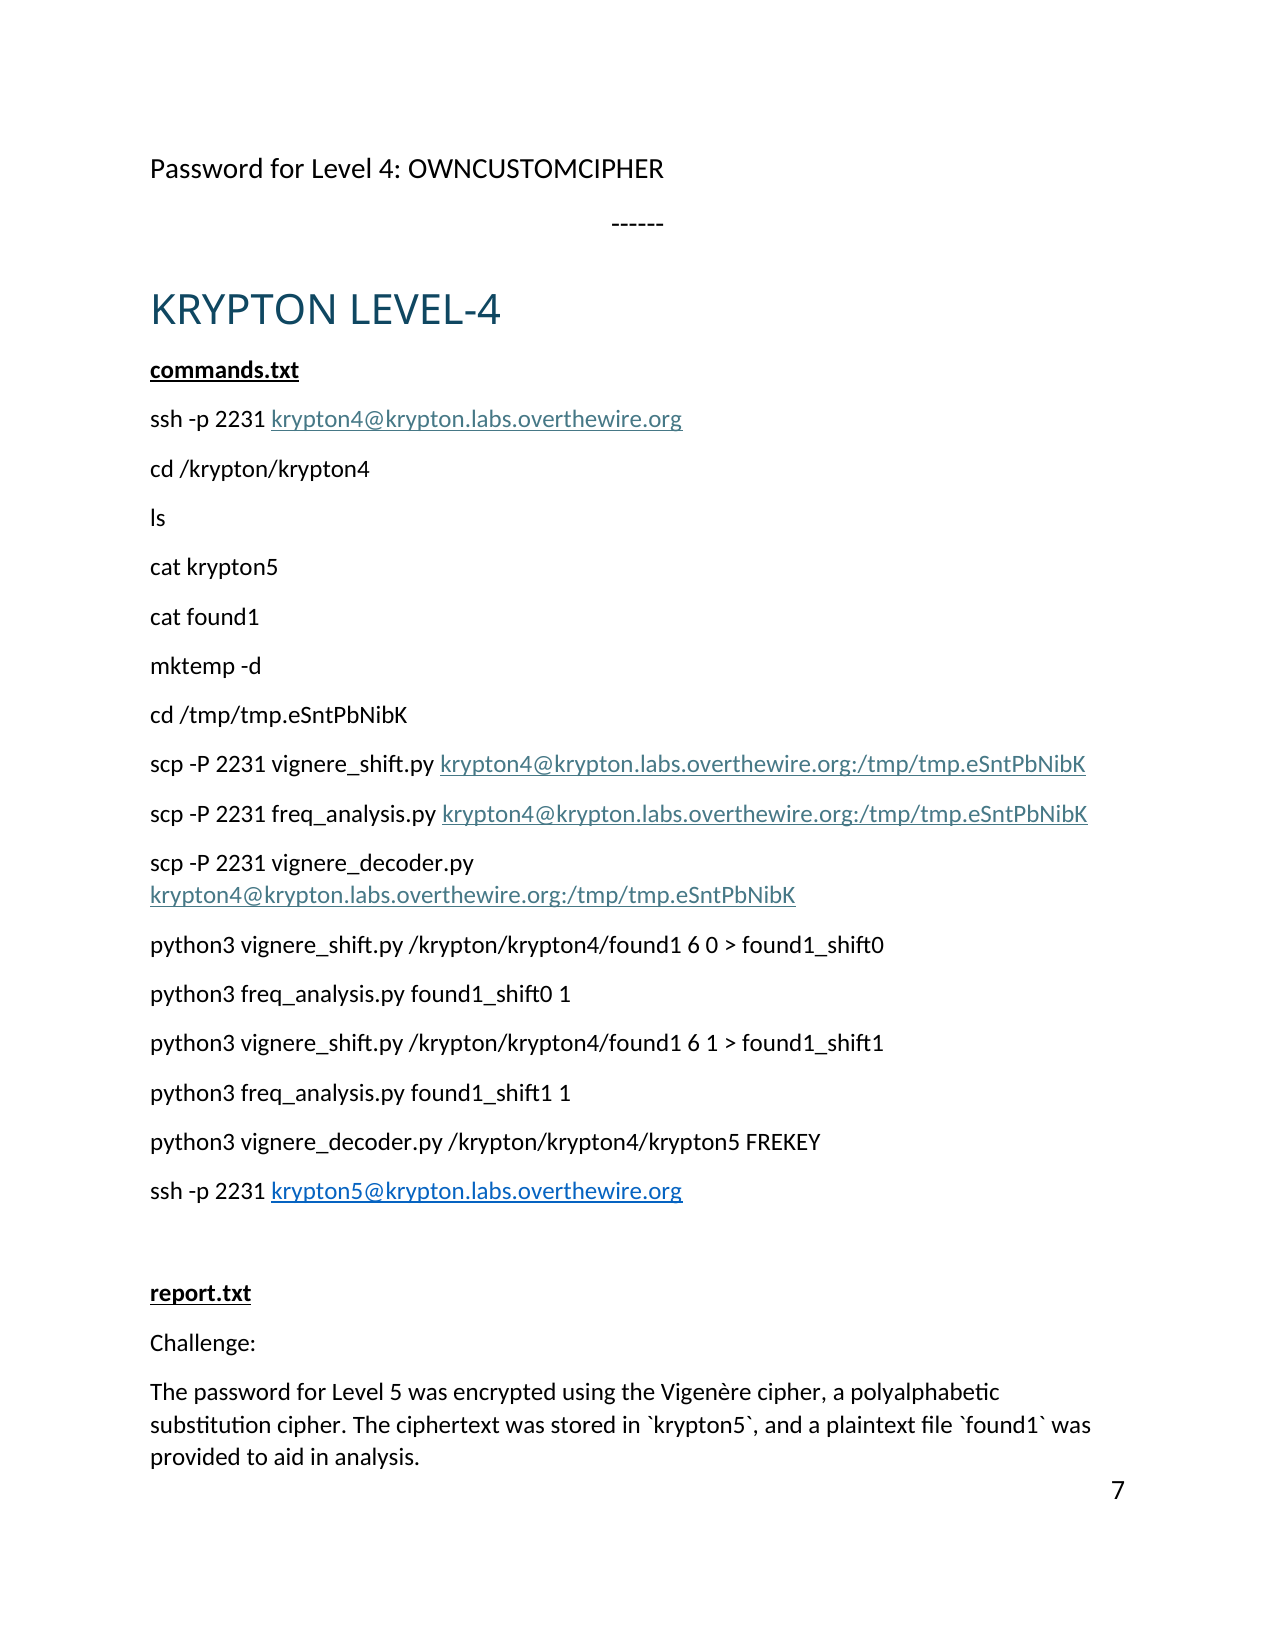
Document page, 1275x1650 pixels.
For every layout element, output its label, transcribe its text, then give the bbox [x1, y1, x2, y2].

text scp -P 2231 vignere_decoder.py krypton4@krypton.labs.overthewire.org:/tmp/tmp.eSntPbNibK [150, 847, 1125, 910]
text The password for Level 5 was encrypted using the Vigenère cipher, a polyalphabetic substitution cipher. The ciphertext was stored in `krypton5`, and a plaintext file `found1` was provided to aid in analysis. [150, 1376, 1125, 1472]
text report.txt [150, 1278, 1125, 1308]
text cd /krypton/krypton4 [150, 453, 1125, 483]
text mktemp -d [150, 650, 1125, 681]
text commands.txt [150, 354, 1125, 385]
text ssh -p 2231 krypton5@krypton.labs.overthewire.org [150, 1175, 1125, 1206]
text python3 freq_analysis.py found1_shift1 1 [150, 1077, 1125, 1107]
text ls [150, 502, 1125, 533]
text python3 vignere_shift.py /krypton/krypton4/found1 6 1 > found1_shift1 [150, 1027, 1125, 1058]
text scp -P 2231 freq_analysis.py krypton4@krypton.labs.overthewire.org:/tmp/tmp.eSntPbNibK [150, 798, 1125, 828]
text Challenge: [150, 1327, 1125, 1357]
text python3 vignere_shift.py /krypton/krypton4/found1 6 0 > found1_shift0 [150, 929, 1125, 959]
subtitle KRYPTON LEVEL-4 [150, 280, 1125, 337]
text python3 freq_analysis.py found1_shift0 1 [150, 978, 1125, 1009]
text Password for Level 4: OWNCUSTOMCIPHER [150, 150, 1125, 186]
text ssh -p 2231 krypton4@krypton.labs.overthewire.org [150, 404, 1125, 434]
text cd /tmp/tmp.eSntPbNibK [150, 699, 1125, 730]
text ------ [150, 205, 1125, 240]
text python3 vignere_decoder.py /krypton/krypton4/krypton5 FREKEY [150, 1126, 1125, 1157]
text cat found1 [150, 601, 1125, 631]
text scp -P 2231 vignere_shift.py krypton4@krypton.labs.overthewire.org:/tmp/tmp.eSntPbNibK [150, 748, 1125, 779]
text cat krypton5 [150, 551, 1125, 582]
